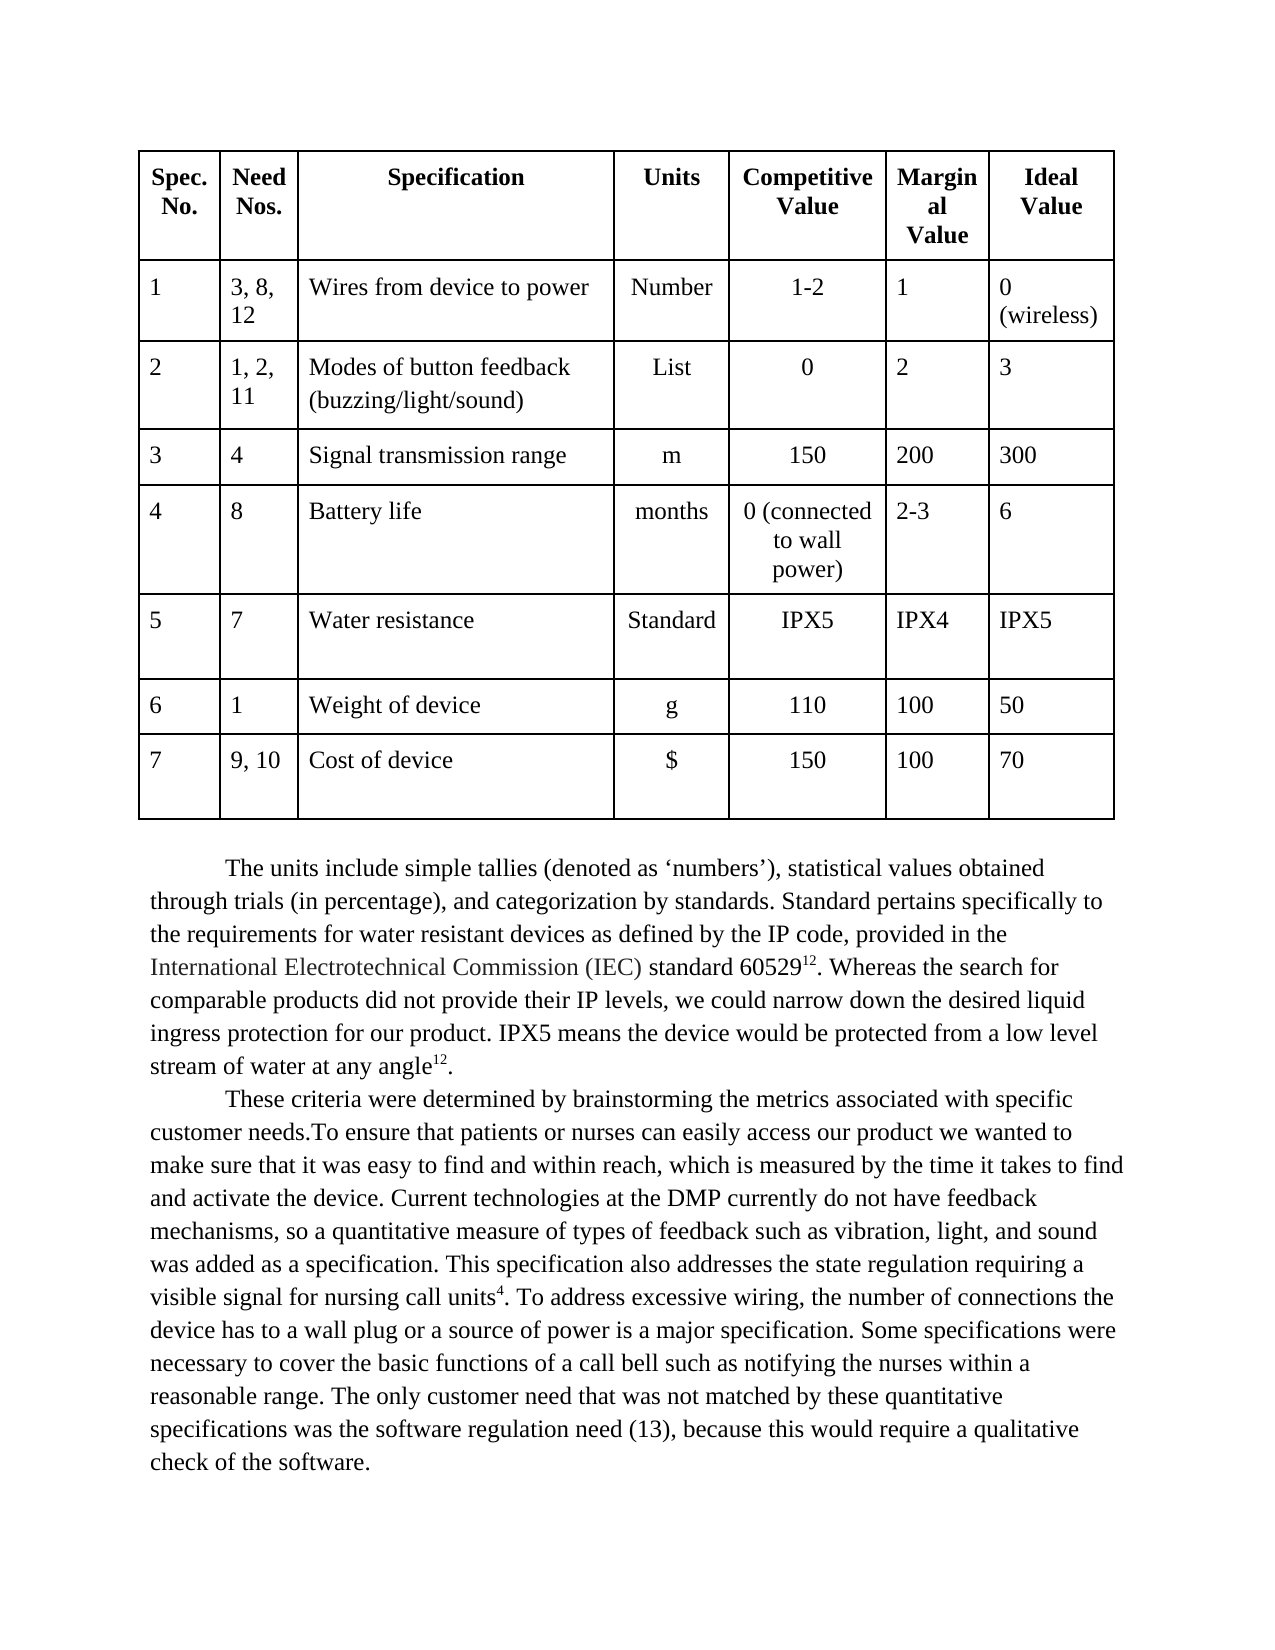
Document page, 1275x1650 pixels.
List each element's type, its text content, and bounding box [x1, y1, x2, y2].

table_cell Battery life [299, 486, 613, 593]
table_cell 150 [730, 430, 885, 484]
text These criteria were determined by brainstorming the metrics associated with specific customer needs.To ensure that patients or nurses can easily access our product we wanted to make sure that it was easy to find and within reach, which is measured by the time it takes to find and activate the device. Current technologies at the DMP currently do not have feedback mechanisms, so a quantitative measure of types of feedback such as vibration, light, and sound was added as a specification. This specification also addresses the state regulation requiring a visible signal for nursing call units4. To address excessive wiring, the number of connections the device has to a wall plug or a source of power is a major specification. Some specifications were necessary to cover the basic functions of a call bell such as notifying the nurses within a reasonable range. The only customer need that was not matched by these quantitative specifications was the software regulation need (13), because this would require a qualitative check of the software. [150, 1084, 1125, 1476]
table_cell Signal transmission range [299, 430, 613, 484]
table_cell 4 [140, 486, 219, 593]
table_cell Weight of device [299, 680, 613, 733]
table_cell IPX5 [730, 595, 885, 677]
table_cell 0 (wireless) [990, 261, 1113, 339]
table_cell 6 [990, 486, 1113, 593]
table_cell 1 [221, 680, 297, 733]
table_header Spec. No. [140, 152, 219, 259]
table_cell 0 (connected to wall power) [730, 486, 885, 593]
table_cell 200 [887, 430, 988, 484]
table_header Need Nos. [221, 152, 297, 259]
table_cell 1, 2, 11 [221, 342, 297, 428]
table_cell m [615, 430, 728, 484]
table_cell 7 [221, 595, 297, 677]
table_cell List [615, 342, 728, 428]
table_cell 150 [730, 735, 885, 818]
table_cell IPX5 [990, 595, 1113, 677]
table_header Units [615, 152, 728, 259]
text The units include simple tallies (denoted as ‘numbers’), statistical values obtained through trials (in percentage), and categorization by standards. Standard pertains specifically to the requirements for water resistant devices as defined by the IP code, provided in the International Electrotechnical Commission (IEC) standard 6052912. Whereas the search for comparable products did not provide their IP levels, we could narrow down the desired liquid ingress protection for our product. IPX5 means the device would be protected from a low level stream of water at any angle12. [150, 853, 1125, 1080]
table_cell 3 [990, 342, 1113, 428]
table_cell 2 [887, 342, 988, 428]
table_cell Number [615, 261, 728, 339]
table_cell 6 [140, 680, 219, 733]
table_cell 110 [730, 680, 885, 733]
table_cell 300 [990, 430, 1113, 484]
table_cell Standard [615, 595, 728, 677]
table_cell 7 [140, 735, 219, 818]
table_cell months [615, 486, 728, 593]
table_cell 50 [990, 680, 1113, 733]
table_cell 2 [140, 342, 219, 428]
table_cell 70 [990, 735, 1113, 818]
table_cell 9, 10 [221, 735, 297, 818]
table_cell 8 [221, 486, 297, 593]
table_cell IPX4 [887, 595, 988, 677]
table_cell 1 [140, 261, 219, 339]
table_header Marginal Value [887, 152, 988, 259]
table_cell 1-2 [730, 261, 885, 339]
table_cell g [615, 680, 728, 733]
table_cell Modes of button feedback (buzzing/light/sound) [299, 342, 613, 428]
table_cell 100 [887, 680, 988, 733]
table_cell 3, 8, 12 [221, 261, 297, 339]
table_cell 1 [887, 261, 988, 339]
table_header Ideal Value [990, 152, 1113, 259]
table_cell 3 [140, 430, 219, 484]
table_cell Water resistance [299, 595, 613, 677]
table_cell Cost of device [299, 735, 613, 818]
table_cell 2-3 [887, 486, 988, 593]
table_cell $ [615, 735, 728, 818]
table_cell 4 [221, 430, 297, 484]
table_cell Wires from device to power [299, 261, 613, 339]
table_cell 0 [730, 342, 885, 428]
table_cell 5 [140, 595, 219, 677]
table_header Competitive Value [730, 152, 885, 259]
table_header Specification [299, 152, 613, 259]
table_cell 100 [887, 735, 988, 818]
